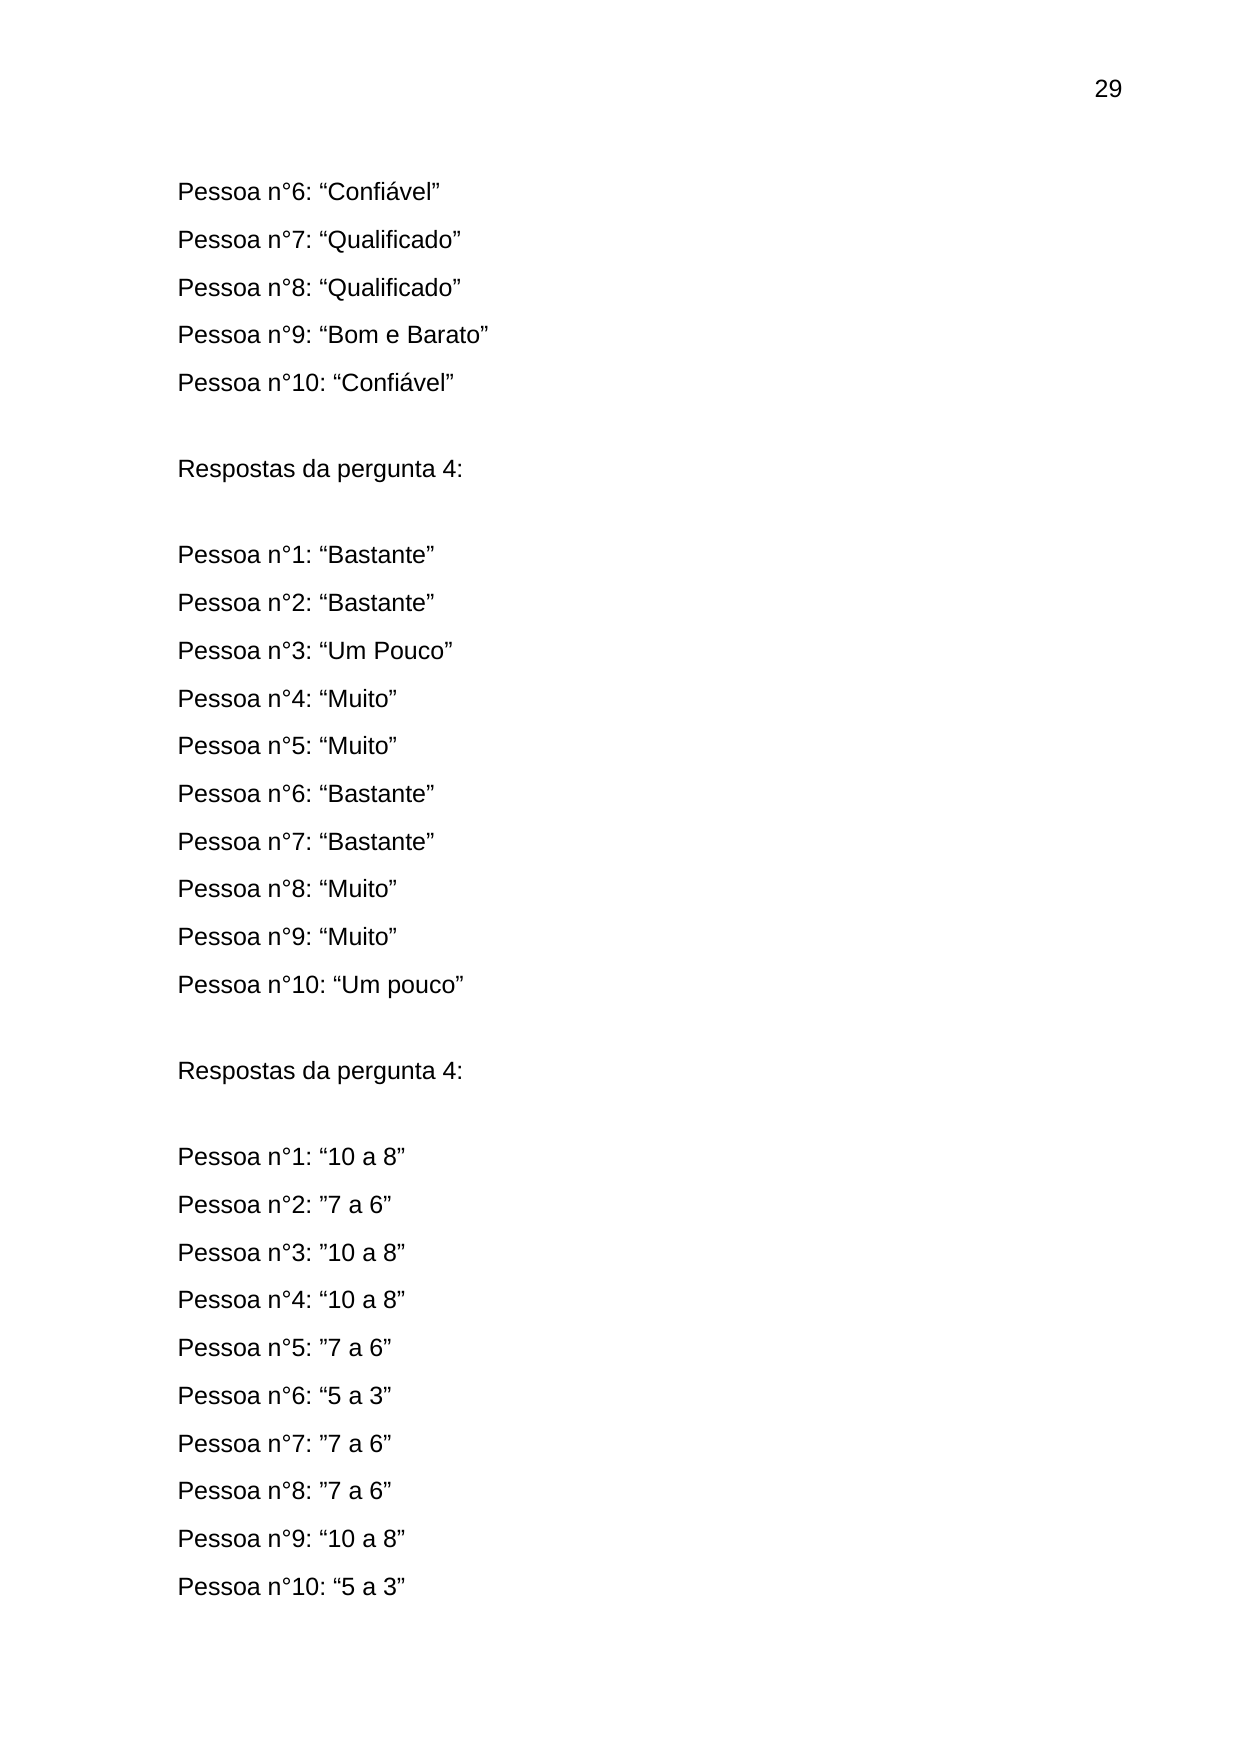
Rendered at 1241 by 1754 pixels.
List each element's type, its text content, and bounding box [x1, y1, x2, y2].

text Pessoa n°1: “10 a 8” [177, 1142, 1122, 1171]
text Pessoa n°6: “5 a 3” [177, 1381, 1122, 1410]
text Pessoa n°7: “Bastante” [177, 827, 1122, 856]
text Pessoa n°10: “Confiável” [177, 368, 1122, 397]
text Respostas da pergunta 4: [177, 454, 1122, 483]
text Pessoa n°2: “Bastante” [177, 588, 1122, 617]
text Pessoa n°8: ”7 a 6” [177, 1476, 1122, 1505]
text Pessoa n°9: “Bom e Barato” [177, 320, 1122, 349]
text Pessoa n°5: ”7 a 6” [177, 1333, 1122, 1362]
text Pessoa n°6: “Bastante” [177, 779, 1122, 808]
text Pessoa n°7: ”7 a 6” [177, 1429, 1122, 1457]
text Pessoa n°2: ”7 a 6” [177, 1190, 1122, 1219]
text Pessoa n°6: “Confiável” [177, 177, 1122, 206]
text Pessoa n°8: “Qualificado” [177, 273, 1122, 301]
text Pessoa n°4: “Muito” [177, 684, 1122, 712]
text Pessoa n°3: ”10 a 8” [177, 1238, 1122, 1267]
text Pessoa n°3: “Um Pouco” [177, 636, 1122, 665]
text Pessoa n°1: “Bastante” [177, 541, 1122, 569]
text Pessoa n°8: “Muito” [177, 874, 1122, 903]
text Pessoa n°5: “Muito” [177, 731, 1122, 760]
text Respostas da pergunta 4: [177, 1056, 1122, 1085]
text Pessoa n°9: “10 a 8” [177, 1524, 1122, 1553]
text Pessoa n°7: “Qualificado” [177, 225, 1122, 254]
text Pessoa n°9: “Muito” [177, 922, 1122, 951]
text Pessoa n°10: “5 a 3” [177, 1572, 1122, 1601]
text Pessoa n°10: “Um pouco” [177, 970, 1122, 999]
text Pessoa n°4: “10 a 8” [177, 1286, 1122, 1314]
